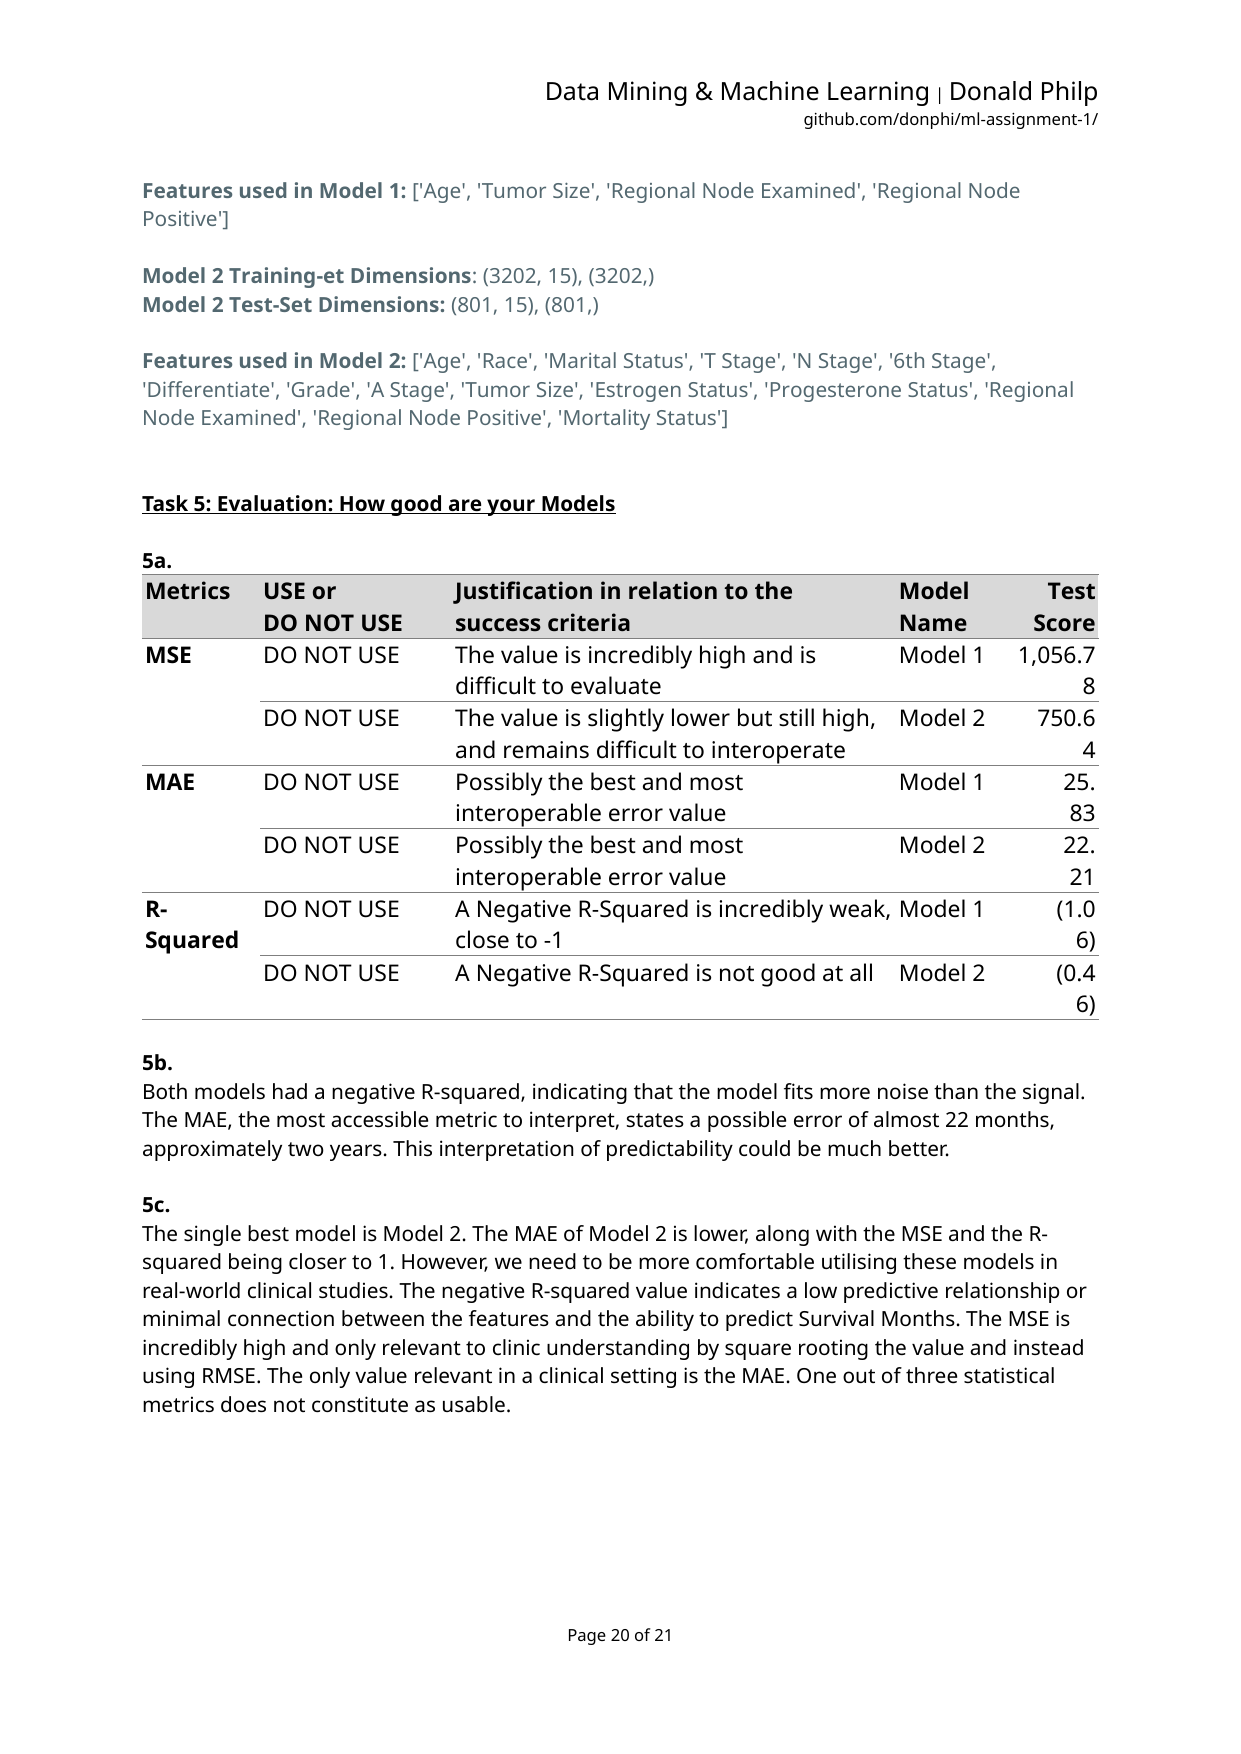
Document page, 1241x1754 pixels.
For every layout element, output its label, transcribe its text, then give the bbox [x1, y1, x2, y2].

table_cell Possibly the best and most interoperable error value [452, 829, 896, 892]
text Model 2 Training-et Dimensions: (3202, 15), (3202,) [142, 261, 1098, 290]
table_cell A Negative R-Squared is incredibly weak, close to -1 [452, 893, 896, 955]
table_cell MSE [142, 639, 260, 765]
table_cell (0.46) [1003, 956, 1098, 1019]
table_cell DO NOT USE [260, 766, 452, 828]
table_cell 1,056.78 [1003, 639, 1098, 701]
text The single best model is Model 2. The MAE of Model 2 is lower, along with the MSE and the R-squared being closer to 1. However, we need to be more comfortable utilising these models in real-world clinical studies. The negative R-squared value indicates a low predictive relationship or minimal connection between the features and the ability to predict Survival Months. The MSE is incredibly high and only relevant to clinic understanding by square rooting the value and instead using RMSE. The only value relevant in a clinical setting is the MAE. One out of three statistical metrics does not constitute as usable. [142, 1219, 1098, 1418]
table_cell The value is slightly lower but still high, and remains difficult to interoperate [452, 702, 896, 765]
table_cell 25.83 [1003, 766, 1098, 828]
table_cell Model 1 [896, 766, 1003, 828]
table_cell R-Squared [142, 893, 260, 1019]
table_cell (1.06) [1003, 893, 1098, 955]
table_cell 750.64 [1003, 702, 1098, 765]
text Features used in Model 1: ['Age', 'Tumor Size', 'Regional Node Examined', 'Regional Node Positive'] [142, 176, 1098, 233]
table_header Model Name [896, 575, 1003, 638]
table_cell Possibly the best and most interoperable error value [452, 766, 896, 828]
table_cell DO NOT USE [260, 956, 452, 1019]
text 5b. [142, 1048, 1098, 1077]
text Task 5: Evaluation: How good are your Models [142, 489, 1098, 517]
table_cell Model 2 [896, 829, 1003, 892]
table_cell Model 1 [896, 893, 1003, 955]
table_header Justification in relation to the success criteria [452, 575, 896, 638]
table_cell Model 2 [896, 702, 1003, 765]
table_cell Model 2 [896, 956, 1003, 1019]
table_cell DO NOT USE [260, 639, 452, 701]
table_cell The value is incredibly high and is difficult to evaluate [452, 639, 896, 701]
table_cell DO NOT USE [260, 702, 452, 765]
table_cell MAE [142, 766, 260, 892]
table_header Metrics [142, 575, 260, 638]
text Both models had a negative R-squared, indicating that the model fits more noise than the signal. The MAE, the most accessible metric to interpret, states a possible error of almost 22 months, approximately two years. This interpretation of predictability could be much better. [142, 1077, 1098, 1162]
table_cell DO NOT USE [260, 893, 452, 955]
table_cell A Negative R-Squared is not good at all [452, 956, 896, 1019]
text Model 2 Test-Set Dimensions: (801, 15), (801,) [142, 290, 1098, 318]
table_header USE or DO NOT USE [260, 575, 452, 638]
table_cell 22.21 [1003, 829, 1098, 892]
text 5c. [142, 1191, 1098, 1219]
table_header Test Score [1003, 575, 1098, 638]
text 5a. [142, 546, 1098, 574]
table_cell Model 1 [896, 639, 1003, 701]
text Features used in Model 2: ['Age', 'Race', 'Marital Status', 'T Stage', 'N Stage', '6th Stage', 'Differentiate', 'Grade', 'A Stage', 'Tumor Size', 'Estrogen Status', 'Progesterone Status', 'Regional Node Examined', 'Regional Node Positive', 'Mortality Status'] [142, 347, 1098, 432]
table_cell DO NOT USE [260, 829, 452, 892]
